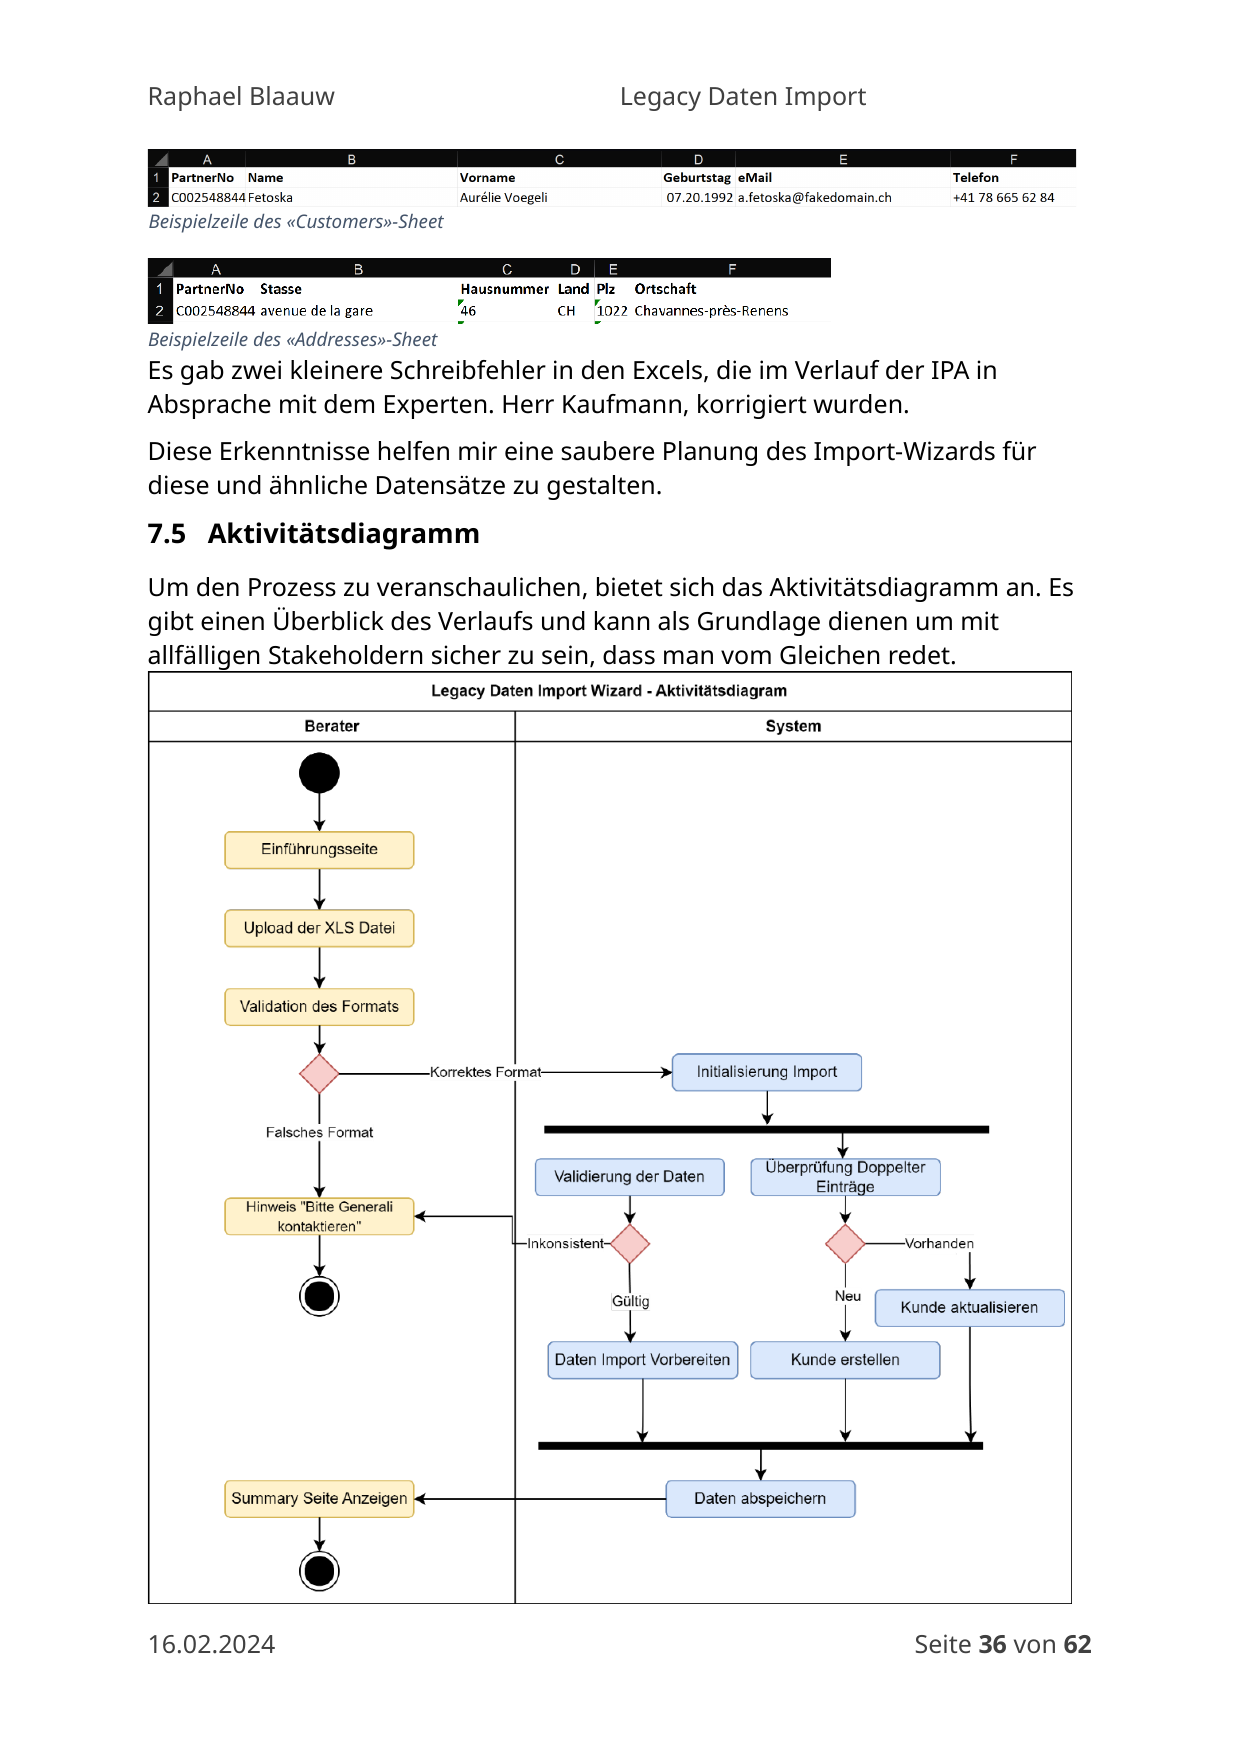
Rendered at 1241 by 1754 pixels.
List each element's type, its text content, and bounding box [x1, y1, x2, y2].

picture [147, 258, 831, 324]
picture [147, 149, 1077, 207]
subtitle Aktivitätsdiagramm [147, 514, 1098, 551]
picture [147, 671, 1072, 1604]
text Diese Erkenntnisse helfen mir eine saubere Planung des Import-Wizards für diese und ähnliche Datensätze zu gestalten. [147, 433, 1098, 502]
